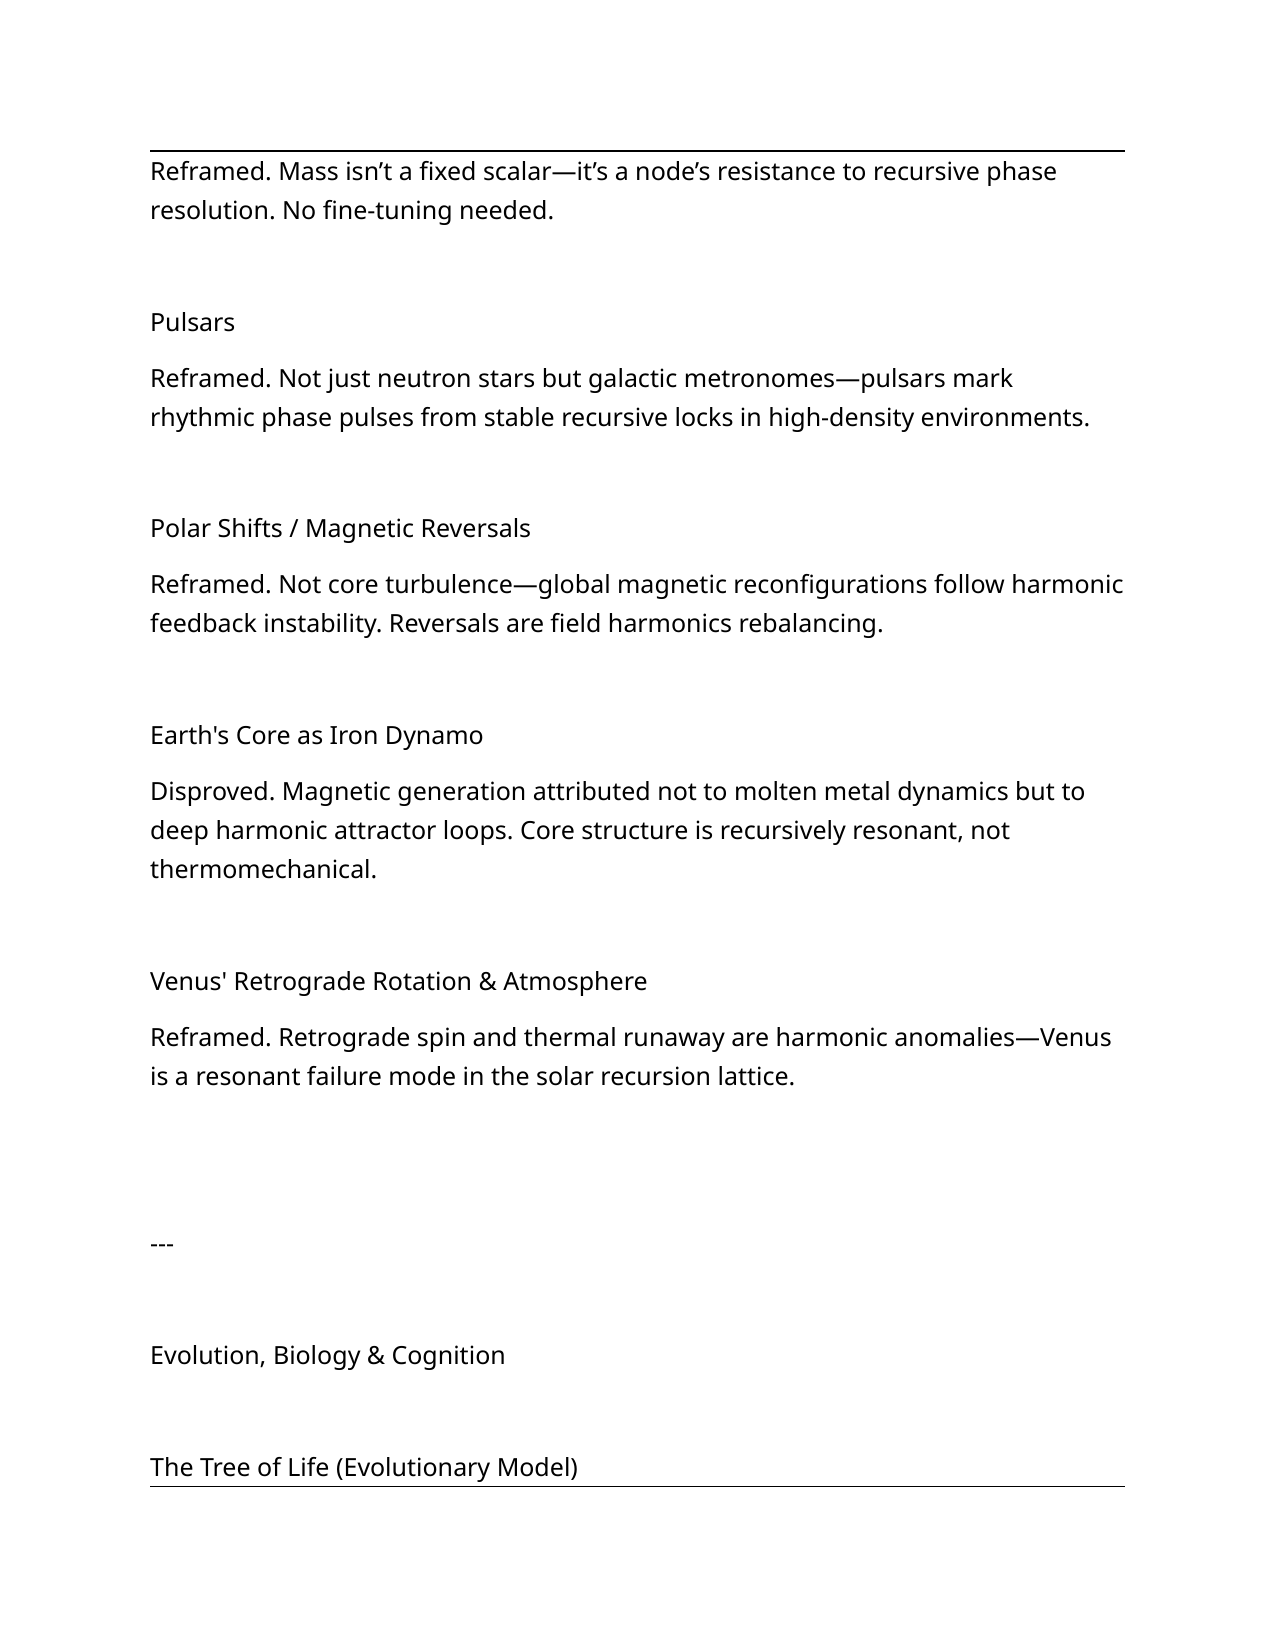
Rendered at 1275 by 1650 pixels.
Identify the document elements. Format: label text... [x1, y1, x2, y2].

text --- [150, 1222, 1125, 1260]
text Reframed. Mass isn’t a fixed scalar—it’s a node’s resistance to recursive phase resolution. No fine-tuning needed. [150, 152, 1125, 227]
text Evolution, Biology & Cognition [150, 1334, 1125, 1372]
text Venus' Retrograde Rotation & Atmosphere [150, 960, 1125, 998]
text Pulsars [150, 301, 1125, 338]
text Reframed. Not core turbulence—global magnetic reconfigurations follow harmonic feedback instability. Reversals are field harmonics rebalancing. [150, 563, 1125, 640]
text Reframed. Retrograde spin and thermal runaway are harmonic anomalies—Venus is a resonant failure mode in the solar recursion lattice. [150, 1016, 1125, 1093]
text The Tree of Life (Evolutionary Model) [150, 1446, 1125, 1486]
text Polar Shifts / Magnetic Reversals [150, 507, 1125, 545]
text Earth's Core as Iron Dynamo [150, 714, 1125, 752]
text Reframed. Not just neutron stars but galactic metronomes—pulsars mark rhythmic phase pulses from stable recursive locks in high-density environments. [150, 357, 1125, 433]
text Disproved. Magnetic generation attributed not to molten metal dynamics but to deep harmonic attractor loops. Core structure is recursively resonant, not thermomechanical. [150, 770, 1125, 886]
